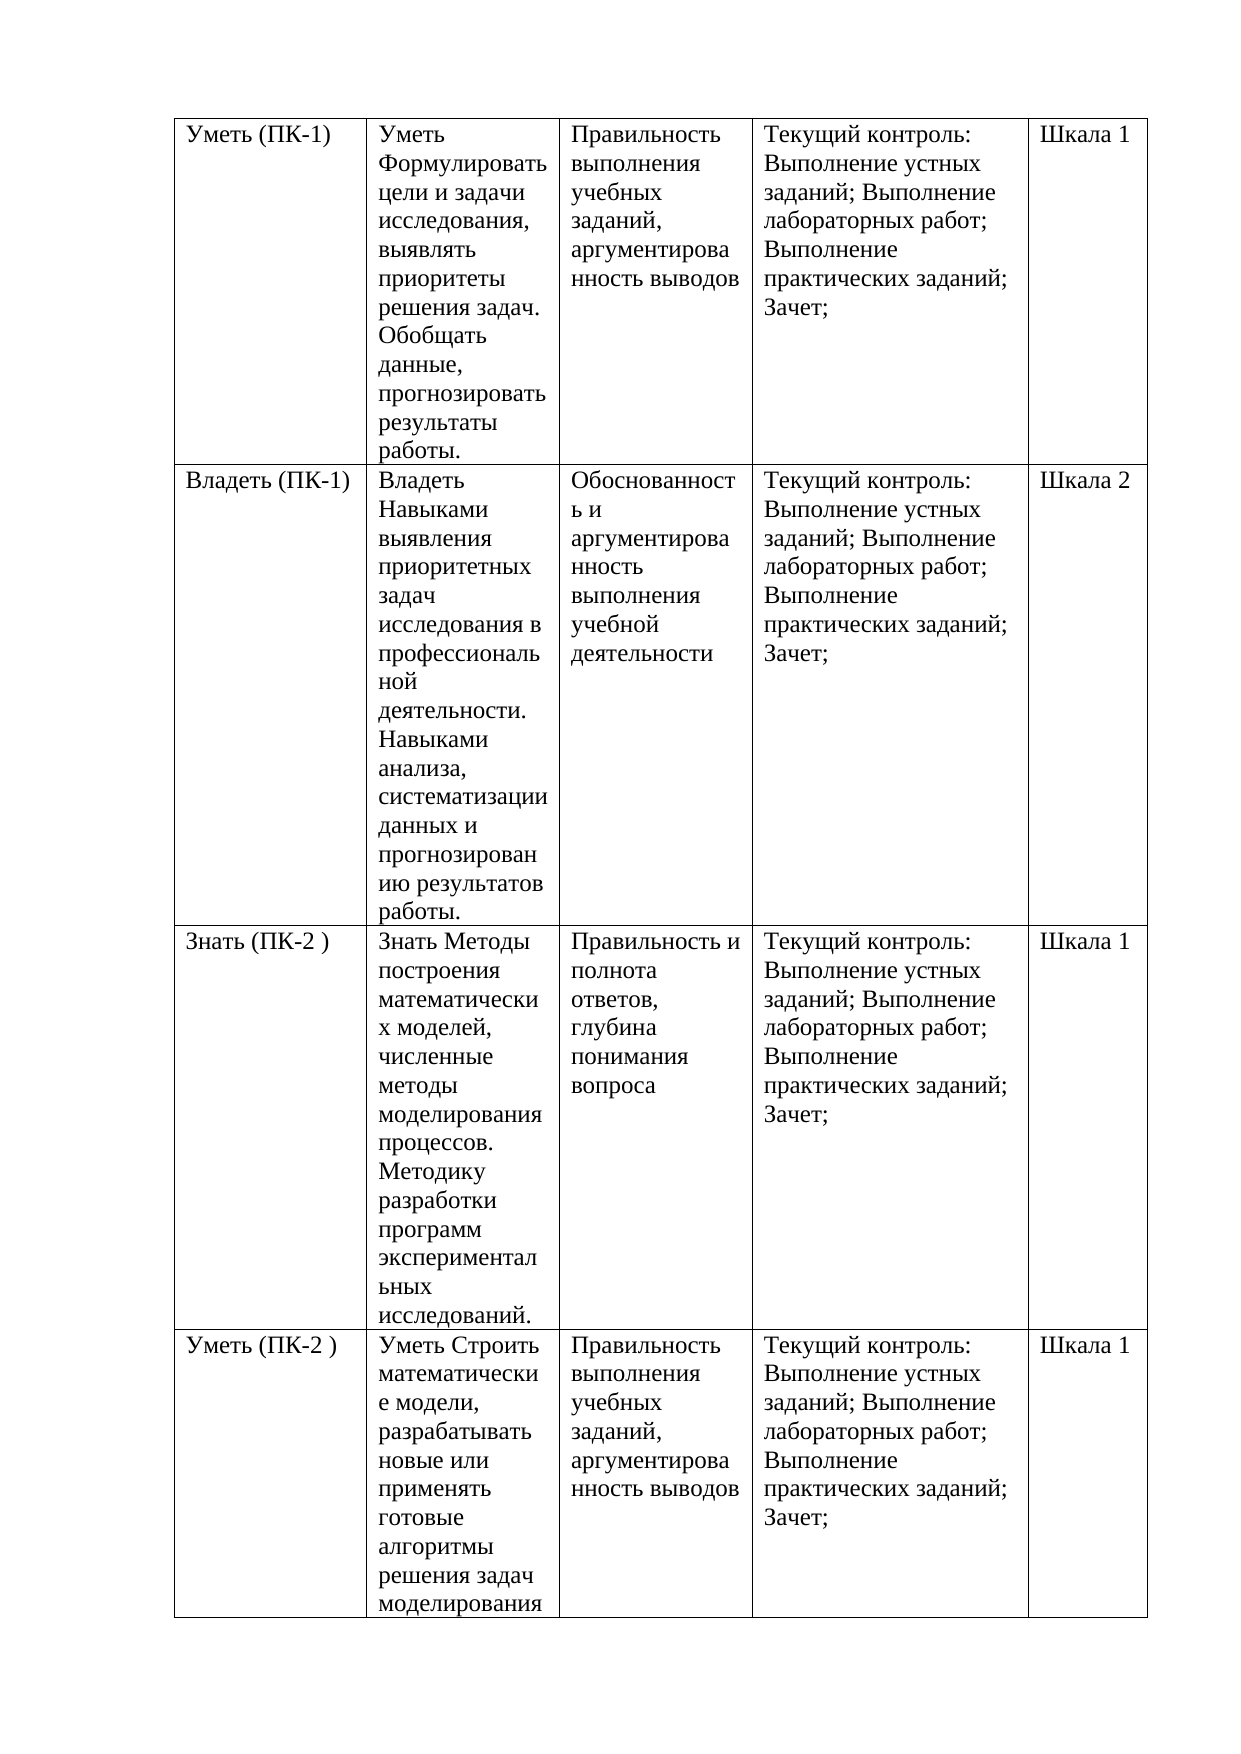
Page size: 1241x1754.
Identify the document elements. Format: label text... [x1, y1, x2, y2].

table_cell Знать (ПК-2 ) [175, 926, 366, 1329]
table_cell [753, 119, 1028, 464]
table_cell Шкала 1 [1029, 1330, 1147, 1617]
table_cell Правильность и полнота ответов, глубина понимания вопроса [560, 926, 752, 1329]
table_cell Уметь (ПК-1) [175, 119, 366, 464]
table_cell Уметь (ПК-2 ) [175, 1330, 366, 1617]
table_cell Знать Методы построения математических моделей, численные методы моделирования процессов. Методику разработки программ экспериментальных исследований. [367, 926, 559, 1329]
table_cell Уметь Формулировать цели и задачи исследования, выявлять приоритеты решения задач. Обобщать данные, прогнозировать результаты работы. [367, 119, 559, 464]
table_cell Шкала 1 [1029, 926, 1147, 1329]
table_cell Текущий контроль: Выполнение устных заданий; Выполнение лабораторных работ; Выполнение практических заданий; Зачет; [753, 465, 1028, 925]
table_cell Владеть Навыками выявления приоритетных задач исследования в профессиональной деятельности. Навыками анализа, систематизации данных и прогнозированию результатов работы. [367, 465, 559, 925]
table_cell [560, 1330, 752, 1617]
table_cell Шкала 2 [1029, 465, 1147, 925]
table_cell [367, 1330, 559, 1617]
table_cell Правильность выполнения учебных заданий, аргументированность выводов [560, 119, 752, 464]
table_cell Владеть (ПК-1) [175, 465, 366, 925]
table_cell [753, 1330, 1028, 1617]
table_cell Шкала 1 [1029, 119, 1147, 464]
table_cell Текущий контроль: Выполнение устных заданий; Выполнение лабораторных работ; Выполнение практических заданий; Зачет; [753, 926, 1028, 1329]
table_cell Обоснованность и аргументированность выполнения учебной деятельности [560, 465, 752, 925]
